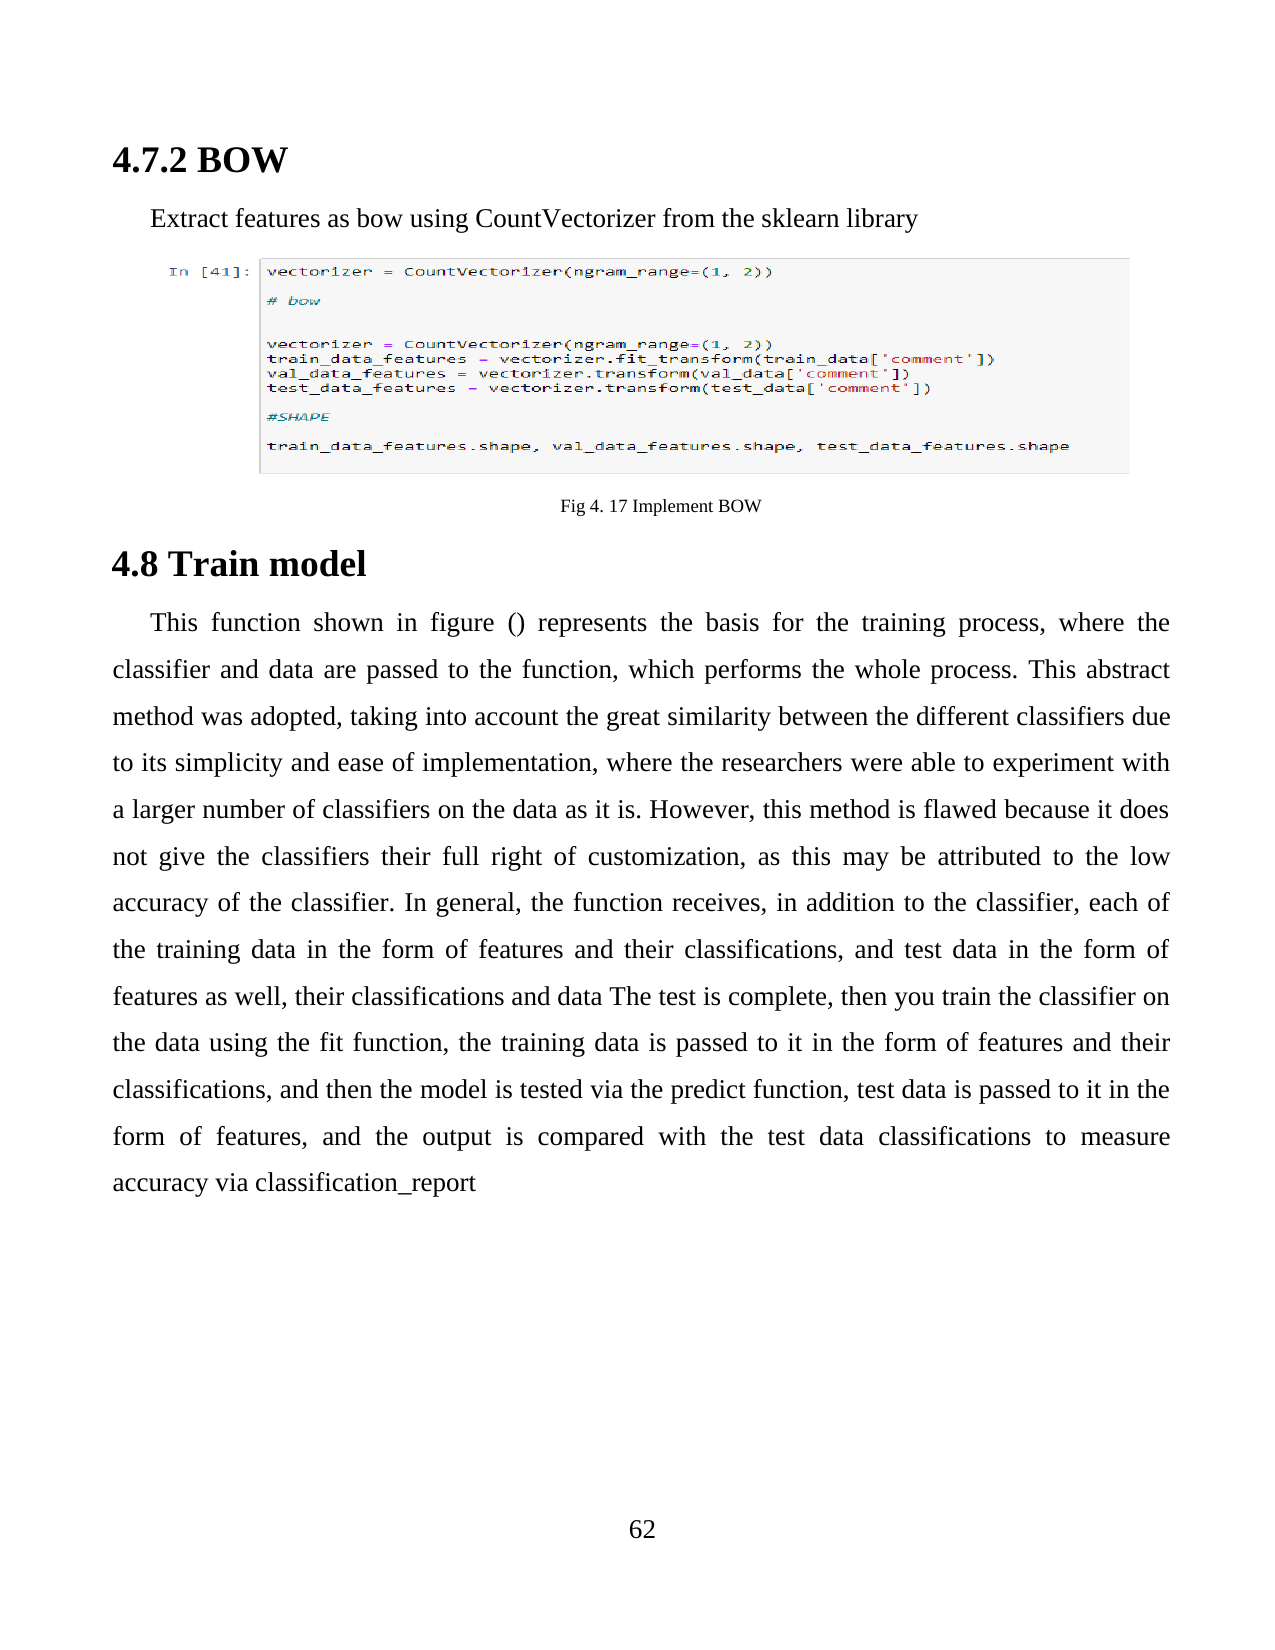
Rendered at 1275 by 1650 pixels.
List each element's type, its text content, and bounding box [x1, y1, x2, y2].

text 4.7.2 BOW [112, 137, 1172, 180]
subtitle 4.8 Train model [111, 542, 1172, 585]
picture [154, 249, 1130, 480]
text This function shown in figure () represents the basis for the training process, where the classifier and data are passed to the function, which performs the whole process. This abstract method was adopted, taking into account the great similarity between the different classifiers due to its simplicity and ease of implementation, where the researchers were able to experiment with a larger number of classifiers on the data as it is. However, this method is flawed because it does not give the classifiers their full right of customization, as this may be attributed to the low accuracy of the classifier. In general, the function receives, in addition to the classifier, each of the training data in the form of features and their classifications, and test data in the form of features as well, their classifications and data The test is complete, then you train the classifier on the data using the fit function, the training data is passed to it in the form of features and their classifications, and then the model is tested via the predict function, test data is passed to it in the form of features, and the output is compared with the test data classifications to measure accuracy via classification_report [112, 606, 1172, 1197]
text Extract features as bow using CountVectorizer from the sklearn library [150, 202, 1172, 233]
text Fig 4. 17 Implement BOW [150, 495, 1172, 517]
